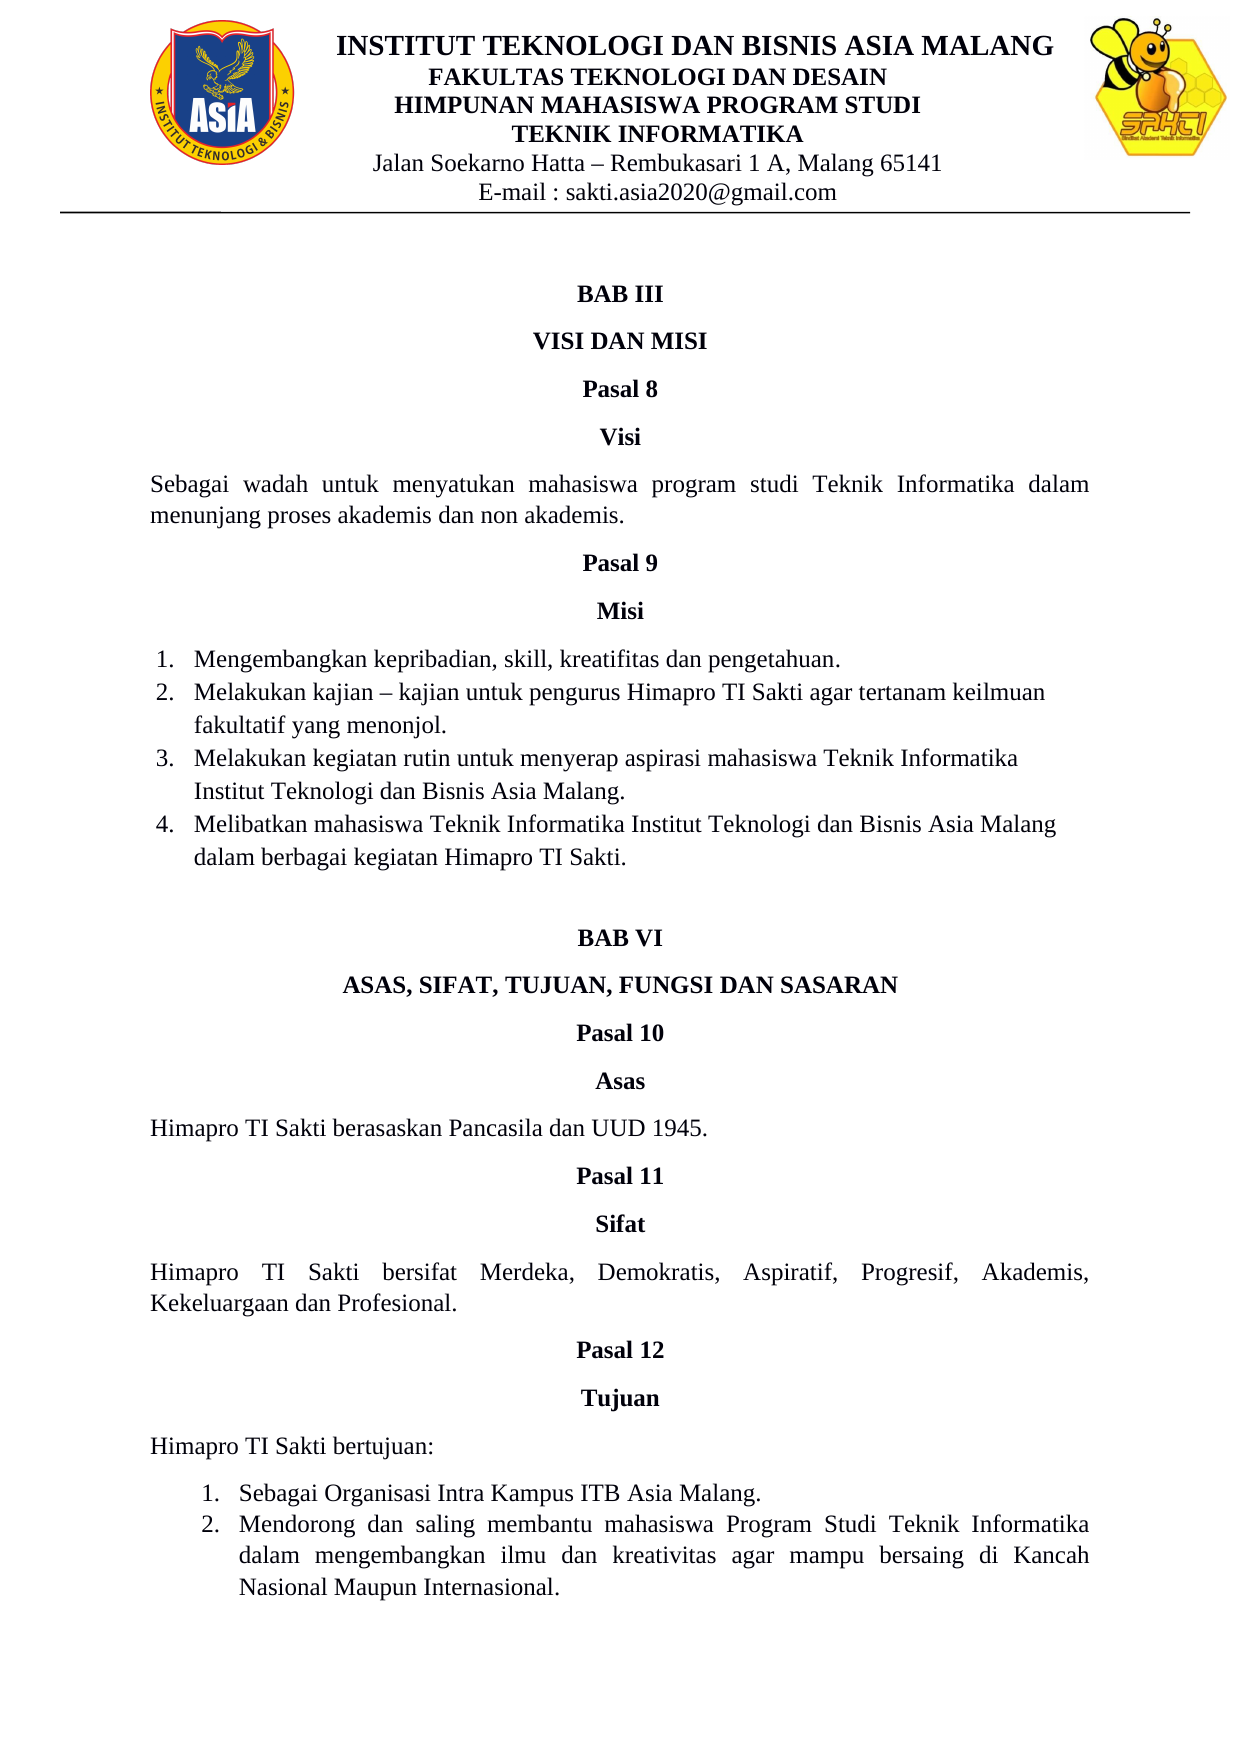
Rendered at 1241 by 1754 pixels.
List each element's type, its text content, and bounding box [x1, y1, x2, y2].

list Mengembangkan kepribadian, skill, kreatifitas dan pengetahuan. [156, 644, 1090, 672]
text Himapro TI Sakti bertujuan: [150, 1431, 1090, 1459]
text Pasal 11 [150, 1161, 1090, 1190]
text Tujuan [150, 1383, 1090, 1412]
text VISI DAN MISI [150, 326, 1090, 355]
list Melakukan kajian – kajian untuk pengurus Himapro TI Sakti agar tertanam keilmuan fakultatif yang menonjol. [156, 677, 1090, 738]
text Pasal 8 [150, 374, 1090, 403]
picture [150, 20, 302, 165]
text ASAS, SIFAT, TUJUAN, FUNGSI DAN SASARAN [150, 970, 1090, 999]
text Sebagai wadah untuk menyatukan mahasiswa program studi Teknik Informatika dalam menunjang proses akademis dan non akademis. [150, 469, 1090, 529]
text Himapro TI Sakti bersifat Merdeka, Demokratis, Aspiratif, Progresif, Akademis, Kekeluargaan dan Profesional. [150, 1257, 1090, 1316]
text Sifat [150, 1209, 1090, 1238]
text BAB VI [150, 923, 1090, 951]
text Pasal 9 [150, 548, 1090, 577]
list Melakukan kegiatan rutin untuk menyerap aspirasi mahasiswa Teknik Informatika Institut Teknologi dan Bisnis Asia Malang. [156, 743, 1090, 804]
list Mendorong dan saling membantu mahasiswa Program Studi Teknik Informatika dalam mengembangkan ilmu dan kreativitas agar mampu bersaing di Kancah Nasional Maupun Internasional. [201, 1509, 1090, 1600]
text Pasal 10 [150, 1018, 1090, 1047]
text Pasal 12 [150, 1335, 1090, 1364]
text Visi [150, 422, 1090, 451]
text BAB III [150, 279, 1090, 307]
text Asas [150, 1066, 1090, 1094]
text Himapro TI Sakti berasaskan Pancasila dan UUD 1945. [150, 1113, 1090, 1142]
picture [1084, 16, 1231, 160]
list Melibatkan mahasiswa Teknik Informatika Institut Teknologi dan Bisnis Asia Malang dalam berbagai kegiatan Himapro TI Sakti. [156, 809, 1090, 871]
text Misi [150, 596, 1090, 625]
list Sebagai Organisasi Intra Kampus ITB Asia Malang. [201, 1478, 1090, 1507]
